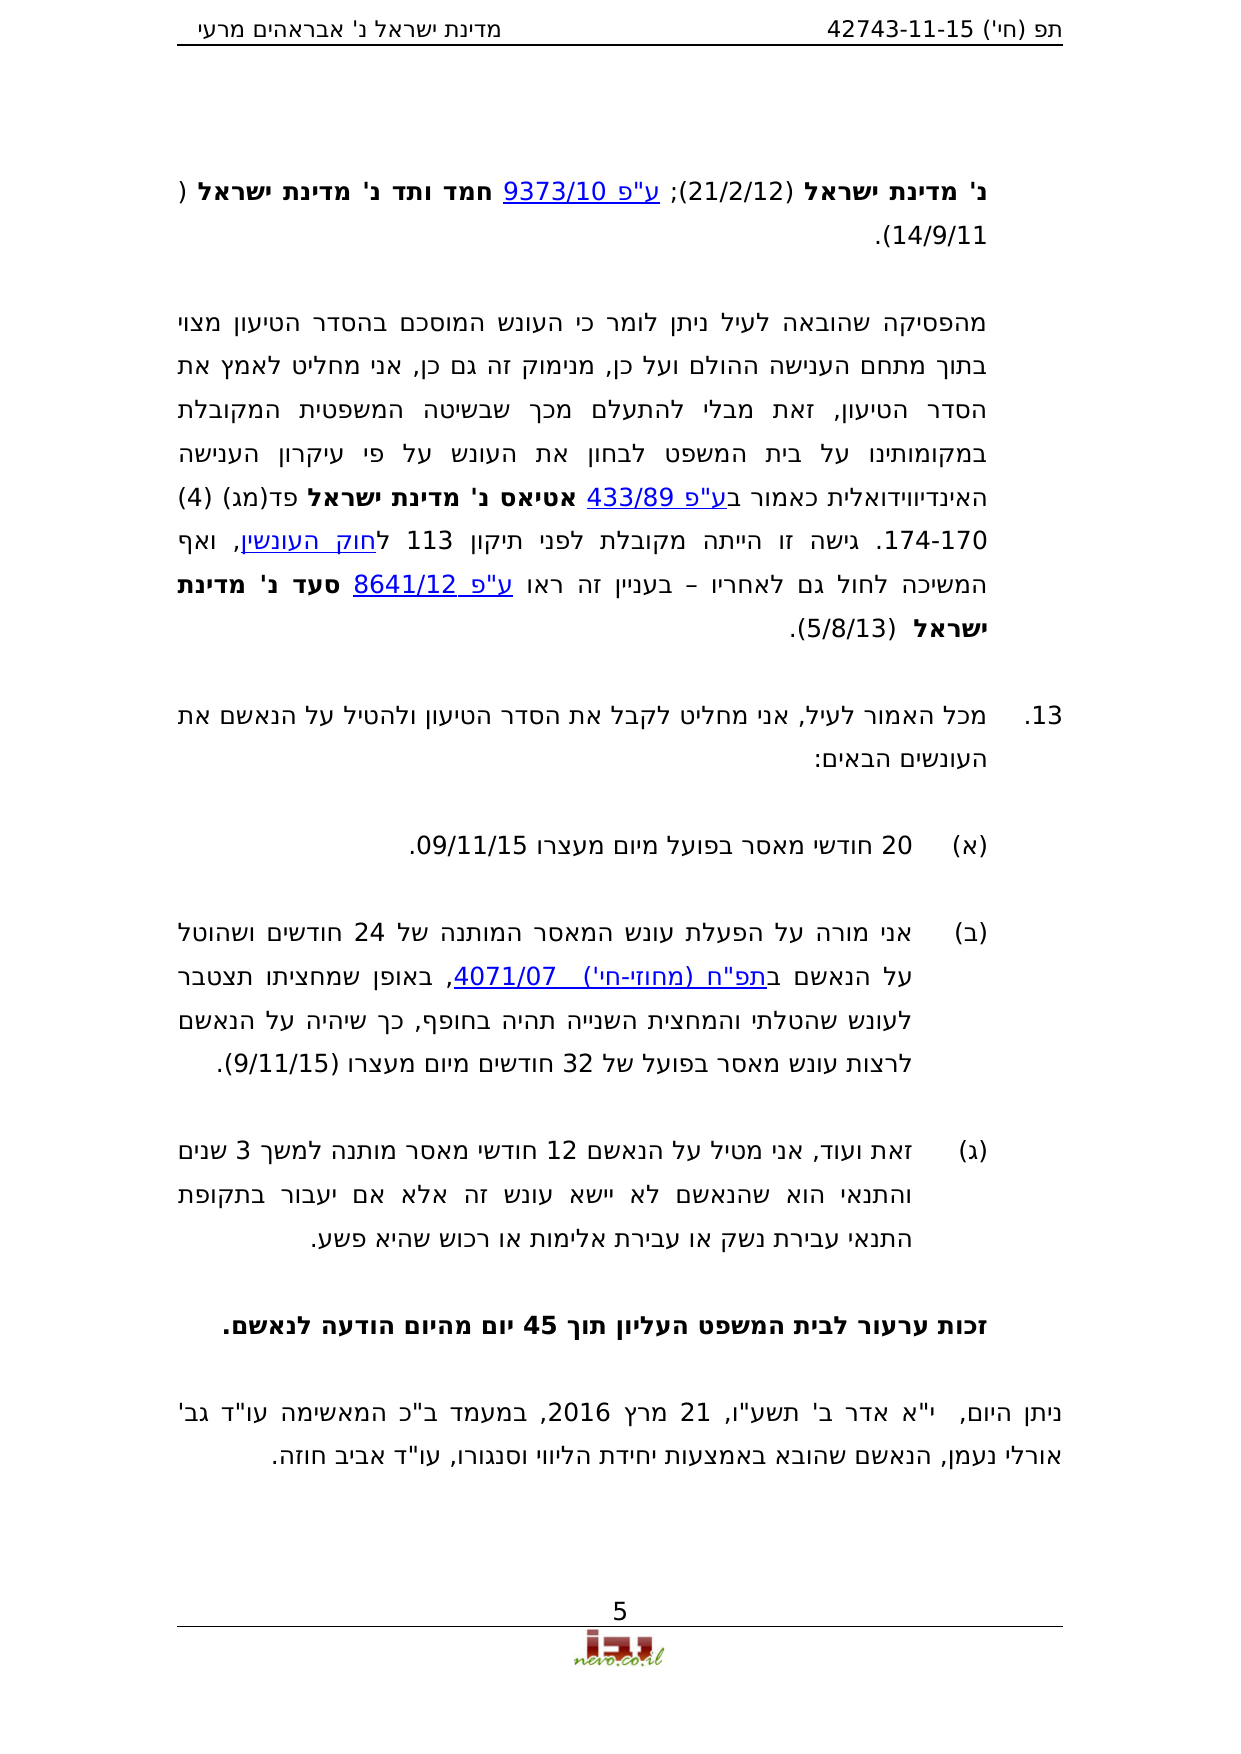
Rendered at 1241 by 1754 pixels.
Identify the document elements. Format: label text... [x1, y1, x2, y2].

text מהפסיקה שהובאה לעיל ניתן לומר כי העונש המוסכם בהסדר הטיעון מצוי בתוך מתחם הענישה ההולם ועל כן, מנימוק זה גם כן, אני מחליט לאמץ את הסדר הטיעון, זאת מבלי להתעלם מכך שבשיטה המשפטית המקובלת במקומותינו על בית המשפט לבחון את העונש על פי עיקרון הענישה האינדיווידואלית כאמור בע"פ 433/89 אטיאס נ' מדינת ישראל פד(מג) (4) 174-170. גישה זו הייתה מקובלת לפני תיקון 113 לחוק העונשין, ואף המשיכה לחול גם לאחריו – בעניין זה ראו ע"פ 8641/12 סעד נ' מדינת ישראל (5/8/13). [177, 308, 1063, 643]
picture [574, 1629, 666, 1667]
text (ג) זאת ועוד, אני מטיל על הנאשם 12 חודשי מאסר מותנה למשך 3 שנים והתנאי הוא שהנאשם לא יישא עונש זה אלא אם יעבור בתקופת התנאי עבירת נשק או עבירת אלימות או רכוש שהיא פשע. [177, 1137, 988, 1253]
text (ב) אני מורה על הפעלת עונש המאסר המותנה של 24 חודשים ושהוטל על הנאשם בתפ"ח (מחוזי-חי') 4071/07, באופן שמחציתו תצטבר לעונש שהטלתי והמחצית השנייה תהיה בחופף, כך שיהיה על הנאשם לרצות עונש מאסר בפועל של 32 חודשים מיום מעצרו (9/11/15). [177, 918, 988, 1079]
text 13. מכל האמור לעיל, אני מחליט לקבל את הסדר הטיעון ולהטיל על הנאשם את העונשים הבאים: [177, 701, 1063, 774]
text ניתן היום, י"א אדר ב' תשע"ו, 21 מרץ 2016, במעמד ב"כ המאשימה עו"ד גב' אורלי נעמן, הנאשם שהובא באמצעות יחידת הליווי וסנגורו, עו"ד אביב חוזה. [177, 1398, 1063, 1471]
text זכות ערעור לבית המשפט העליון תוך 45 יום מהיום הודעה לנאשם. [177, 1311, 1063, 1340]
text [177, 177, 1063, 250]
text (א) 20 חודשי מאסר בפועל מיום מעצרו 09/11/15. [177, 832, 1063, 861]
